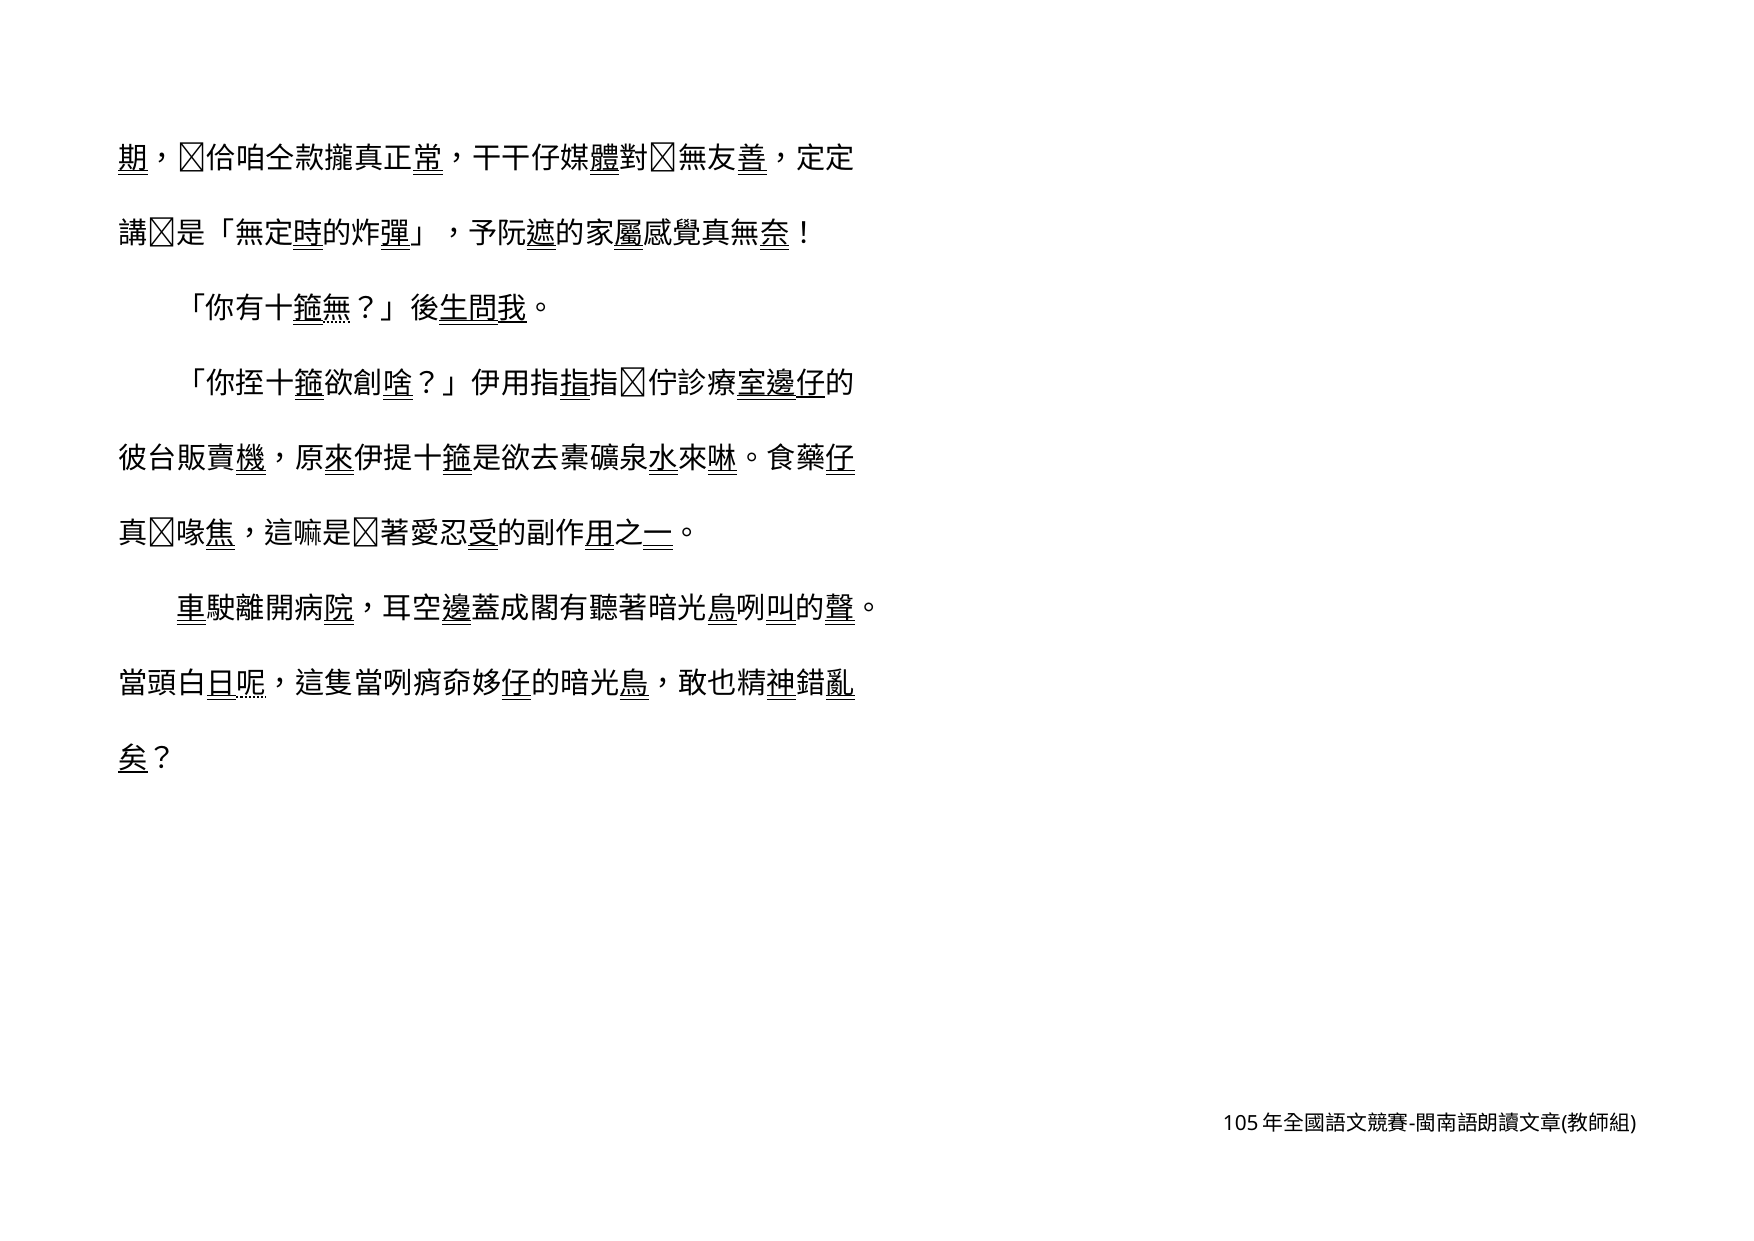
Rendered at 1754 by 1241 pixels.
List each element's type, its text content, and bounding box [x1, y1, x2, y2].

text 「你挃十箍欲創啥？」伊用指指指佇診療室邊仔的彼台販賣機，原來伊提十箍是欲去橐礦泉水來啉。食藥仔真𠢕喙焦，這嘛是著愛忍受的副作用之一。 [118, 343, 855, 568]
text 毋過畢竟是大腦破病，便若去揣工課，予人知影伊咧食精神科的藥仔，就予同事點油做記號。食藥仔了後手會掣，較幼路的、愛操作機台的工課阮嘛毋敢予允。佇康復期，佮咱仝款攏真正常，干干仔媒體對無友善，定定講是「無定時的炸彈」，予阮遮的家屬感覺真無奈！ [118, 118, 855, 268]
text 「你有十箍無？」後生問我。 [118, 268, 855, 343]
text 車駛離開病院，耳空邊蓋成閣有聽著暗光鳥咧叫的聲。當頭白日呢，這隻當咧痟奅姼仔的暗光鳥，敢也精神錯亂矣？ [118, 568, 855, 793]
